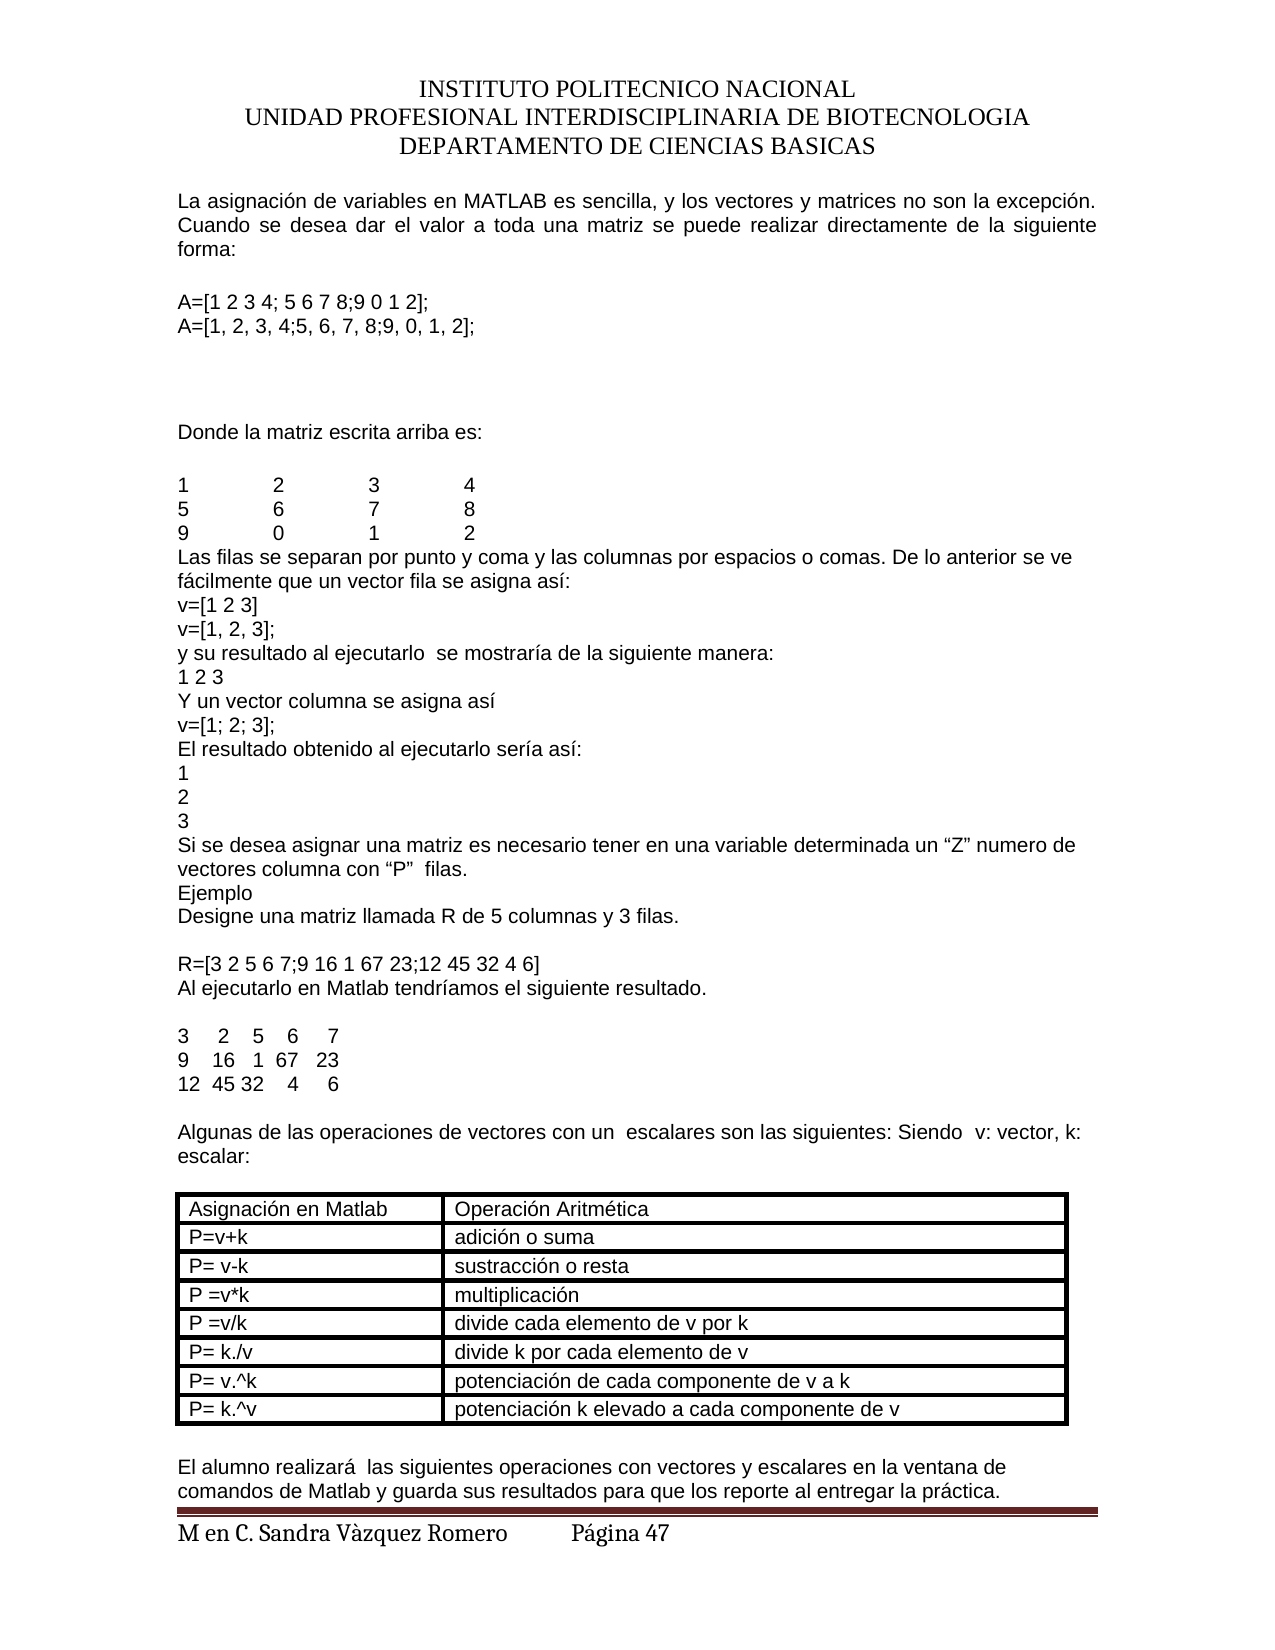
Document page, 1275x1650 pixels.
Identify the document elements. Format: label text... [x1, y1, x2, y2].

text v=[1; 2; 3]; [177, 713, 1098, 737]
text 2 [177, 784, 1098, 808]
text R=[3 2 5 6 7;9 16 1 67 23;12 45 32 4 6] [177, 952, 1098, 976]
table_cell P= v-k [180, 1254, 441, 1278]
text 5 6 7 8 [177, 497, 1098, 521]
table_cell P= k./v [180, 1340, 441, 1364]
list 9 16 1 67 23 [177, 1048, 1098, 1072]
table_cell potenciación de cada componente de v a k [445, 1368, 1064, 1392]
table_cell potenciación k elevado a cada componente de v [445, 1397, 1064, 1421]
table_cell P= v.^k [180, 1368, 441, 1392]
table_cell P =v*k [180, 1283, 441, 1306]
text Si se desea asignar una matriz es necesario tener en una variable determinada un “Z” numero de vectores columna con “P” filas. [177, 832, 1098, 880]
text 9 0 1 2 [177, 521, 1098, 545]
text Donde la matriz escrita arriba es: [177, 420, 1098, 444]
text Y un vector columna se asigna así [177, 689, 1098, 713]
list 12 45 32 4 6 [177, 1072, 1098, 1096]
table_header Asignación en Matlab [180, 1197, 441, 1221]
table_cell adición o suma [445, 1225, 1064, 1249]
table_cell divide cada elemento de v por k [445, 1311, 1064, 1335]
text 1 2 3 4 [177, 473, 1098, 497]
table_cell multiplicación [445, 1283, 1064, 1306]
text Las filas se separan por punto y coma y las columnas por espacios o comas. De lo anterior se ve fácilmente que un vector fila se asigna así: [177, 545, 1098, 593]
table_header Operación Aritmética [445, 1197, 1064, 1221]
text 3 [177, 808, 1098, 832]
text Ejemplo [177, 880, 1098, 904]
text Designe una matriz llamada R de 5 columnas y 3 filas. [177, 904, 1098, 928]
text El resultado obtenido al ejecutarlo sería así: [177, 737, 1098, 761]
table_cell P=v+k [180, 1225, 441, 1249]
table_cell P= k.^v [180, 1397, 441, 1421]
table_cell sustracción o resta [445, 1254, 1064, 1278]
text y su resultado al ejecutarlo se mostraría de la siguiente manera: [177, 641, 1098, 665]
text 1 2 3 [177, 665, 1098, 689]
table_cell divide k por cada elemento de v [445, 1340, 1064, 1364]
list 3 2 5 6 7 [177, 1024, 1098, 1048]
text La asignación de variables en MATLAB es sencilla, y los vectores y matrices no son la excepción. Cuando se desea dar el valor a toda una matriz se puede realizar directamente de la siguiente forma: [177, 189, 1098, 261]
text A=[1 2 3 4; 5 6 7 8;9 0 1 2]; A=[1, 2, 3, 4;5, 6, 7, 8;9, 0, 1, 2]; [177, 290, 1098, 338]
text El alumno realizará las siguientes operaciones con vectores y escalares en la ventana de comandos de Matlab y guarda sus resultados para que los reporte al entregar la práctica. [177, 1454, 1098, 1502]
text Al ejecutarlo en Matlab tendríamos el siguiente resultado. [177, 976, 1098, 1000]
text Algunas de las operaciones de vectores con un escalares son las siguientes: Siendo v: vector, k: escalar: [177, 1120, 1098, 1168]
text 1 [177, 761, 1098, 784]
text v=[1 2 3] v=[1, 2, 3]; [177, 593, 1098, 641]
table_cell P =v/k [180, 1311, 441, 1335]
